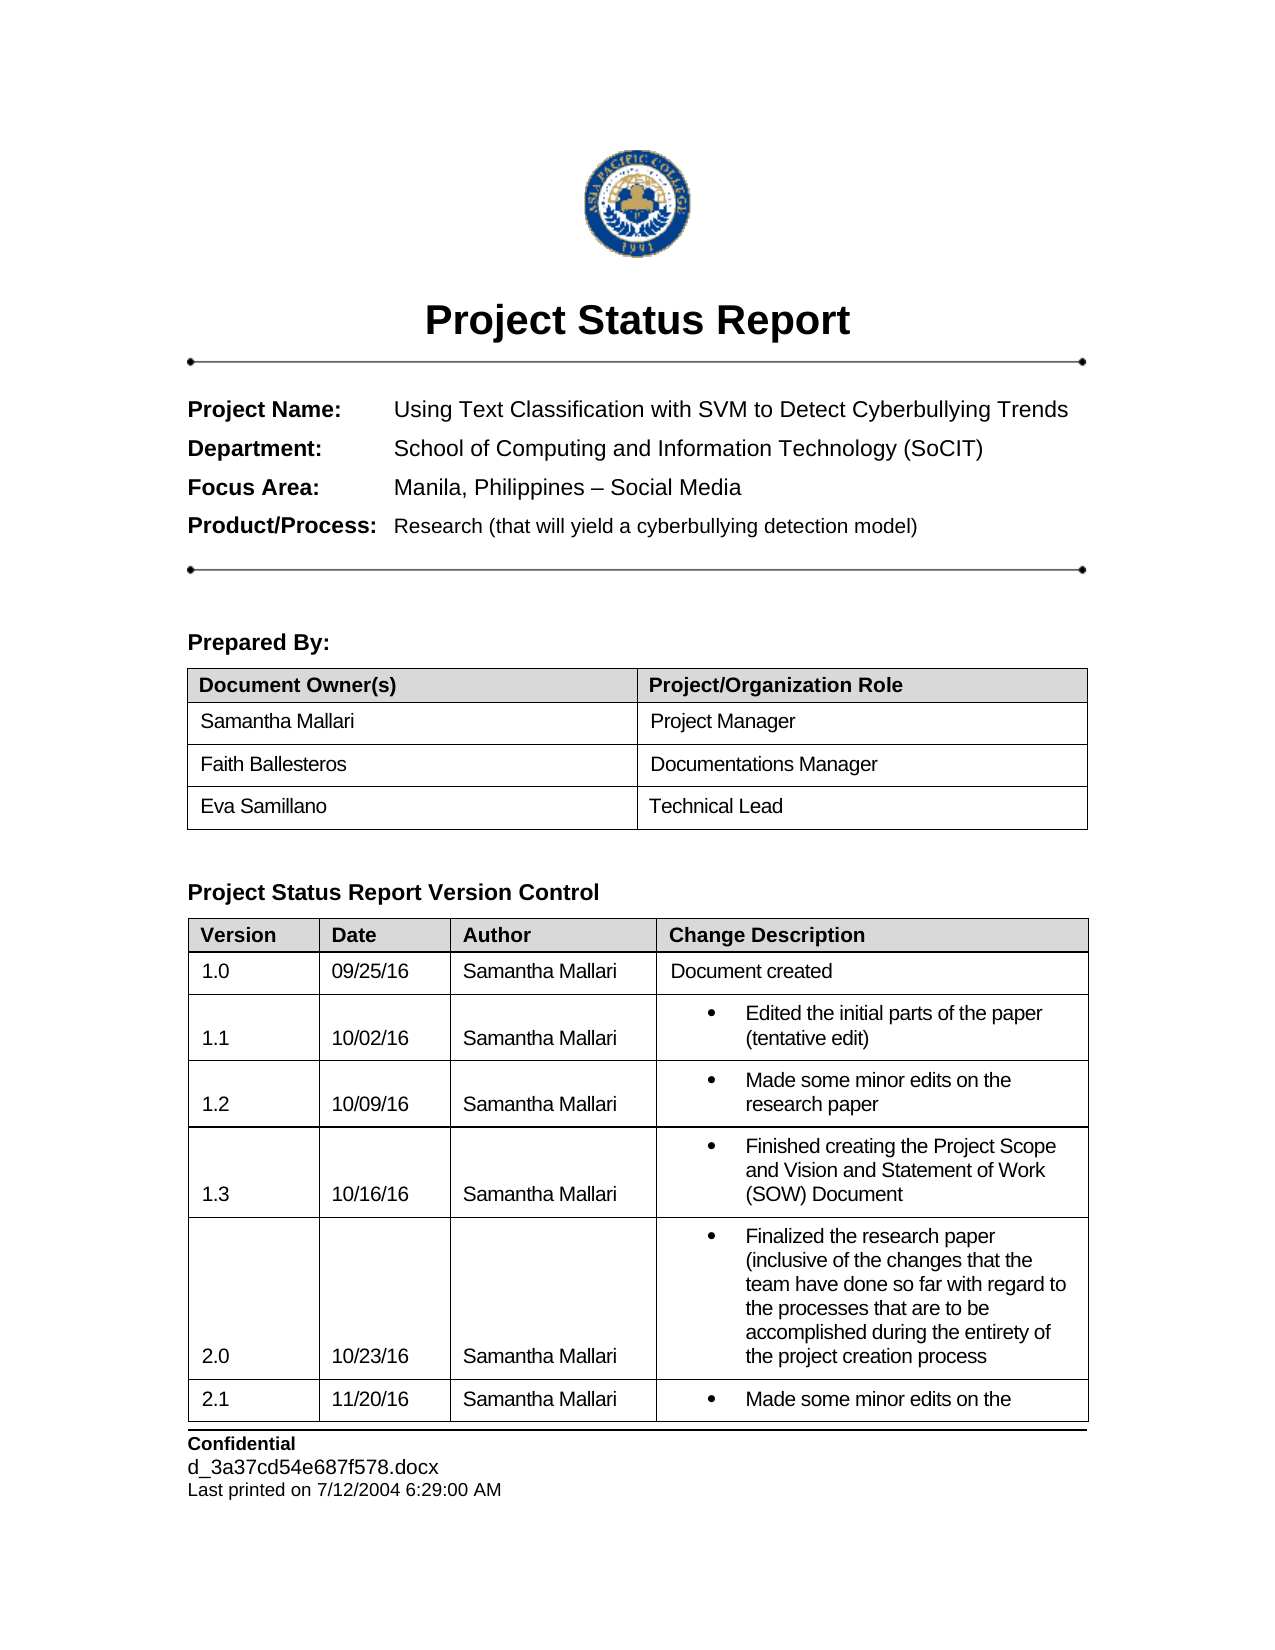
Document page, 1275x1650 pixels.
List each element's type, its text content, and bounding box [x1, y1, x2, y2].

table_cell 10/23/16 [320, 1218, 450, 1379]
table_cell 10/16/16 [320, 1128, 450, 1217]
table_cell 11/20/16 [320, 1380, 450, 1421]
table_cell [657, 1380, 1088, 1421]
table_header Change Description [657, 919, 1088, 951]
text Focus Area: Manila, Philippines – Social Media [187, 473, 1087, 500]
text Project Status Report Version Control [187, 878, 1087, 905]
table_cell 09/25/16 [320, 953, 450, 994]
table_header Date [320, 919, 450, 951]
text Prepared By: [187, 629, 1087, 655]
picture [187, 563, 1088, 579]
table_cell Eva Samillano [188, 787, 637, 828]
table_cell 10/09/16 [320, 1061, 450, 1126]
table_header Document Owner(s) [188, 669, 637, 702]
picture [187, 355, 1088, 371]
table_cell 1.0 [189, 953, 319, 994]
table_cell Faith Ballesteros [188, 745, 637, 786]
table_cell 2.1 [189, 1380, 319, 1421]
table_cell Samantha Mallari [451, 1218, 656, 1379]
text Department: School of Computing and Information Technology (SoCIT) [187, 435, 1087, 461]
table_cell Samantha Mallari [451, 1380, 656, 1421]
table_cell Samantha Mallari [451, 953, 656, 994]
table_cell 2.0 [189, 1218, 319, 1379]
table_cell 10/02/16 [320, 995, 450, 1060]
table_cell Samantha Mallari [451, 1061, 656, 1126]
table_cell Samantha Mallari [188, 703, 637, 744]
table_cell Samantha Mallari [451, 995, 656, 1060]
table_cell Made some minor edits on the research paper [657, 1061, 1088, 1126]
table_cell Edited the initial parts of the paper (tentative edit) [657, 995, 1088, 1060]
text Product/Process: Research (that will yield a cyberbullying detection model) [187, 512, 1087, 539]
table_cell Documentations Manager [638, 745, 1087, 786]
table_cell Project Manager [638, 703, 1087, 744]
table_cell Document created [657, 953, 1088, 994]
table_header Version [189, 919, 319, 951]
table_cell 1.3 [189, 1128, 319, 1217]
table_cell Technical Lead [638, 787, 1087, 828]
picture [584, 150, 691, 258]
table_cell Finalized the research paper (inclusive of the changes that the team have done so far with regard to the processes that are to be accomplished during the entirety of the project creation process [657, 1218, 1088, 1379]
text Project Name: Using Text Classification with SVM to Detect Cyberbullying Trends [187, 396, 1087, 422]
table_cell Finished creating the Project Scope and Vision and Statement of Work (SOW) Document [657, 1128, 1088, 1217]
table_cell Samantha Mallari [451, 1128, 656, 1217]
table_header Project/Organization Role [638, 669, 1087, 702]
text Project Status Report [187, 295, 1087, 343]
table_cell 1.1 [189, 995, 319, 1060]
table_cell 1.2 [189, 1061, 319, 1126]
table_header Author [451, 919, 656, 951]
